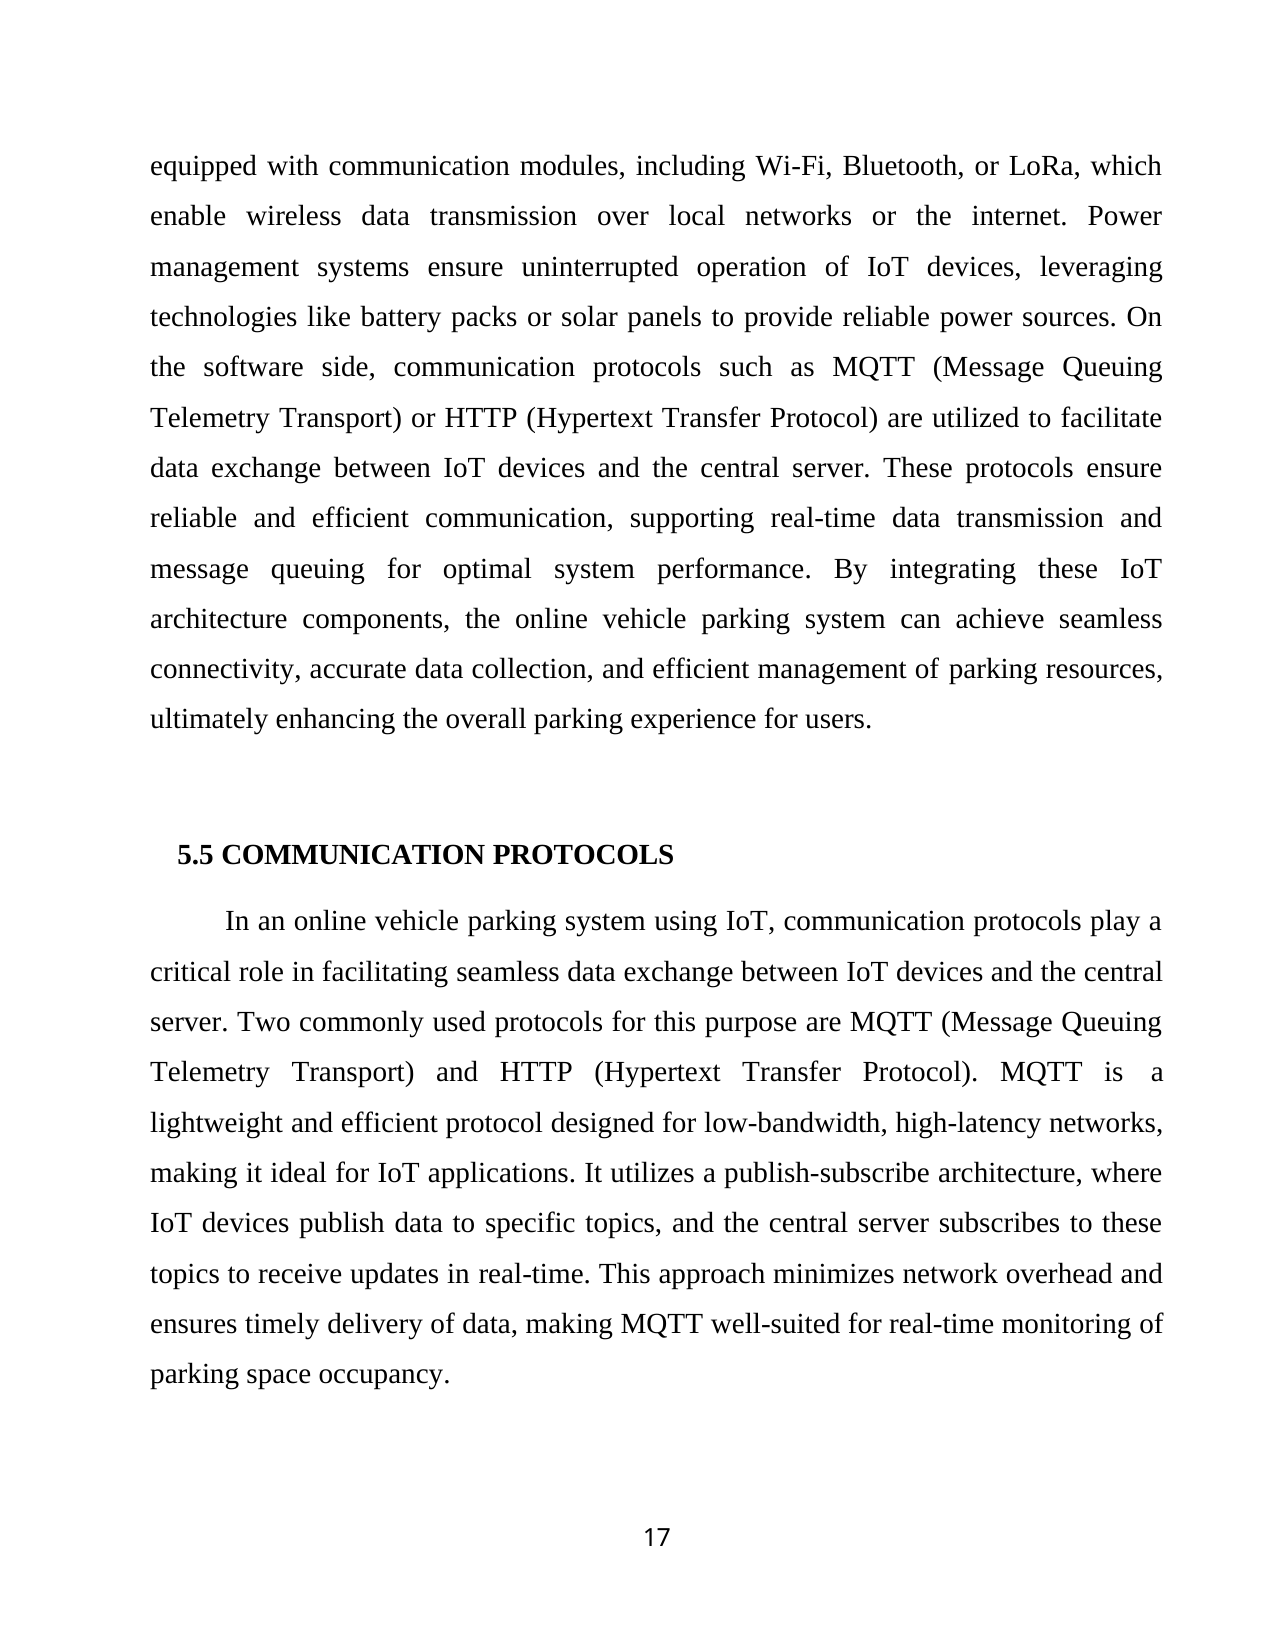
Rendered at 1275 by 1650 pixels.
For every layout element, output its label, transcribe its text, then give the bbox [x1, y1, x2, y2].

text In an online vehicle parking system using IoT, communication protocols play a critical role in facilitating seamless data exchange between IoT devices and the central server. Two commonly used protocols for this purpose are MQTT (Message Queuing Telemetry Transport) and HTTP (Hypertext Transfer Protocol). MQTT is a lightweight and efficient protocol designed for low-bandwidth, high-latency networks, making it ideal for IoT applications. It utilizes a publish-subscribe architecture, where IoT devices publish data to specific topics, and the central server subscribes to these topics to receive updates in real-time. This approach minimizes network overhead and ensures timely delivery of data, making MQTT well-suited for real-time monitoring of parking space occupancy. [150, 903, 1163, 1390]
subtitle COMMUNICATION PROTOCOLS [177, 837, 1192, 871]
text equipped with communication modules, including Wi-Fi, Bluetooth, or LoRa, which enable wireless data transmission over local networks or the internet. Power management systems ensure uninterrupted operation of IoT devices, leveraging technologies like battery packs or solar panels to provide reliable power sources. On the software side, communication protocols such as MQTT (Message Queuing Telemetry Transport) or HTTP (Hypertext Transfer Protocol) are utilized to facilitate data exchange between IoT devices and the central server. These protocols ensure reliable and efficient communication, supporting real-time data transmission and message queuing for optimal system performance. By integrating these IoT architecture components, the online vehicle parking system can achieve seamless connectivity, accurate data collection, and efficient management of parking resources, ultimately enhancing the overall parking experience for users. [150, 148, 1163, 735]
